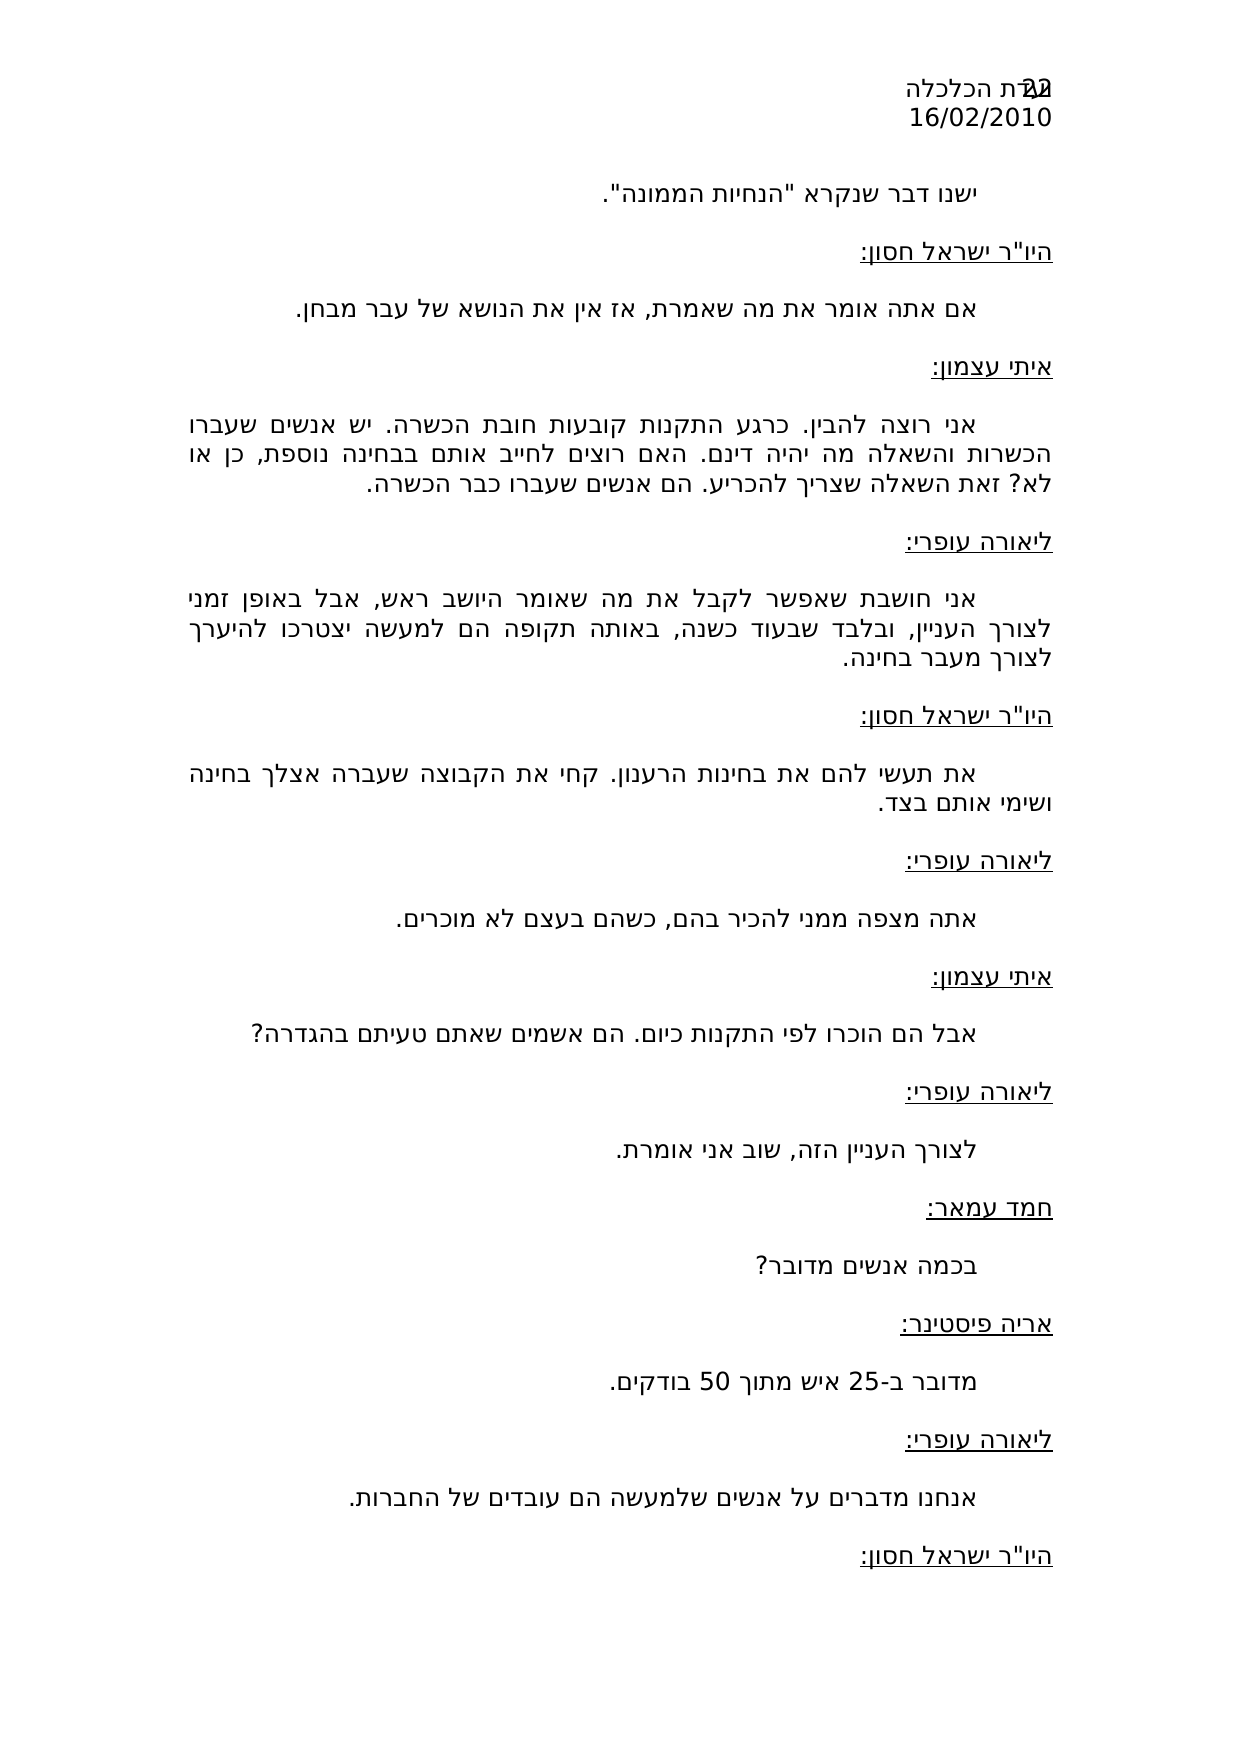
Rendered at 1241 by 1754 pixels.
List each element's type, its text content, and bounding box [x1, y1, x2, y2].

text ליאורה עופרי: [187, 1077, 1053, 1107]
text היו"ר ישראל חסון: [187, 237, 1053, 266]
text אתה מצפה ממני להכיר בהם, כשהם בעצם לא מוכרים. [187, 904, 1053, 933]
text היו"ר ישראל חסון: [187, 701, 1053, 730]
text ליאורה עופרי: [187, 1425, 1053, 1454]
text חמד עמאר: [187, 1193, 1053, 1222]
text את תעשי להם את בחינות הרענון. קחי את הקבוצה שעברה אצלך בחינה ושימי אותם בצד. [187, 759, 1053, 817]
text אבל הם הוכרו לפי התקנות כיום. הם אשמים שאתם טעיתם בהגדרה? [187, 1019, 1053, 1049]
text אנחנו מדברים על אנשים שלמעשה הם עובדים של החברות. [187, 1483, 1053, 1512]
text ליאורה עופרי: [187, 846, 1053, 875]
text היו"ר ישראל חסון: [187, 1541, 1053, 1570]
text איתי עצמון: [187, 962, 1053, 991]
text ליאורה עופרי: [187, 527, 1053, 556]
text אריה פיסטינר: [187, 1309, 1053, 1338]
text מדובר ב-25 איש מתוך 50 בודקים. [187, 1367, 1053, 1396]
text אני רוצה להבין. כרגע התקנות קובעות חובת הכשרה. יש אנשים שעברו הכשרות והשאלה מה יהיה דינם. האם רוצים לחייב אותם בבחינה נוספת, כן או לא? זאת השאלה שצריך להכריע. הם אנשים שעברו כבר הכשרה. [187, 410, 1053, 498]
text איתי עצמון: [187, 352, 1053, 382]
text ישנו דבר שנקרא "הנחיות הממונה". [187, 179, 1053, 208]
text אני חושבת שאפשר לקבל את מה שאומר היושב ראש, אבל באופן זמני לצורך העניין, ובלבד שבעוד כשנה, באותה תקופה הם למעשה יצטרכו להיערך לצורך מעבר בחינה. [187, 584, 1053, 672]
text בכמה אנשים מדובר? [187, 1251, 1053, 1280]
text אם אתה אומר את מה שאמרת, אז אין את הנושא של עבר מבחן. [187, 294, 1053, 324]
text לצורך העניין הזה, שוב אני אומרת. [187, 1135, 1053, 1164]
